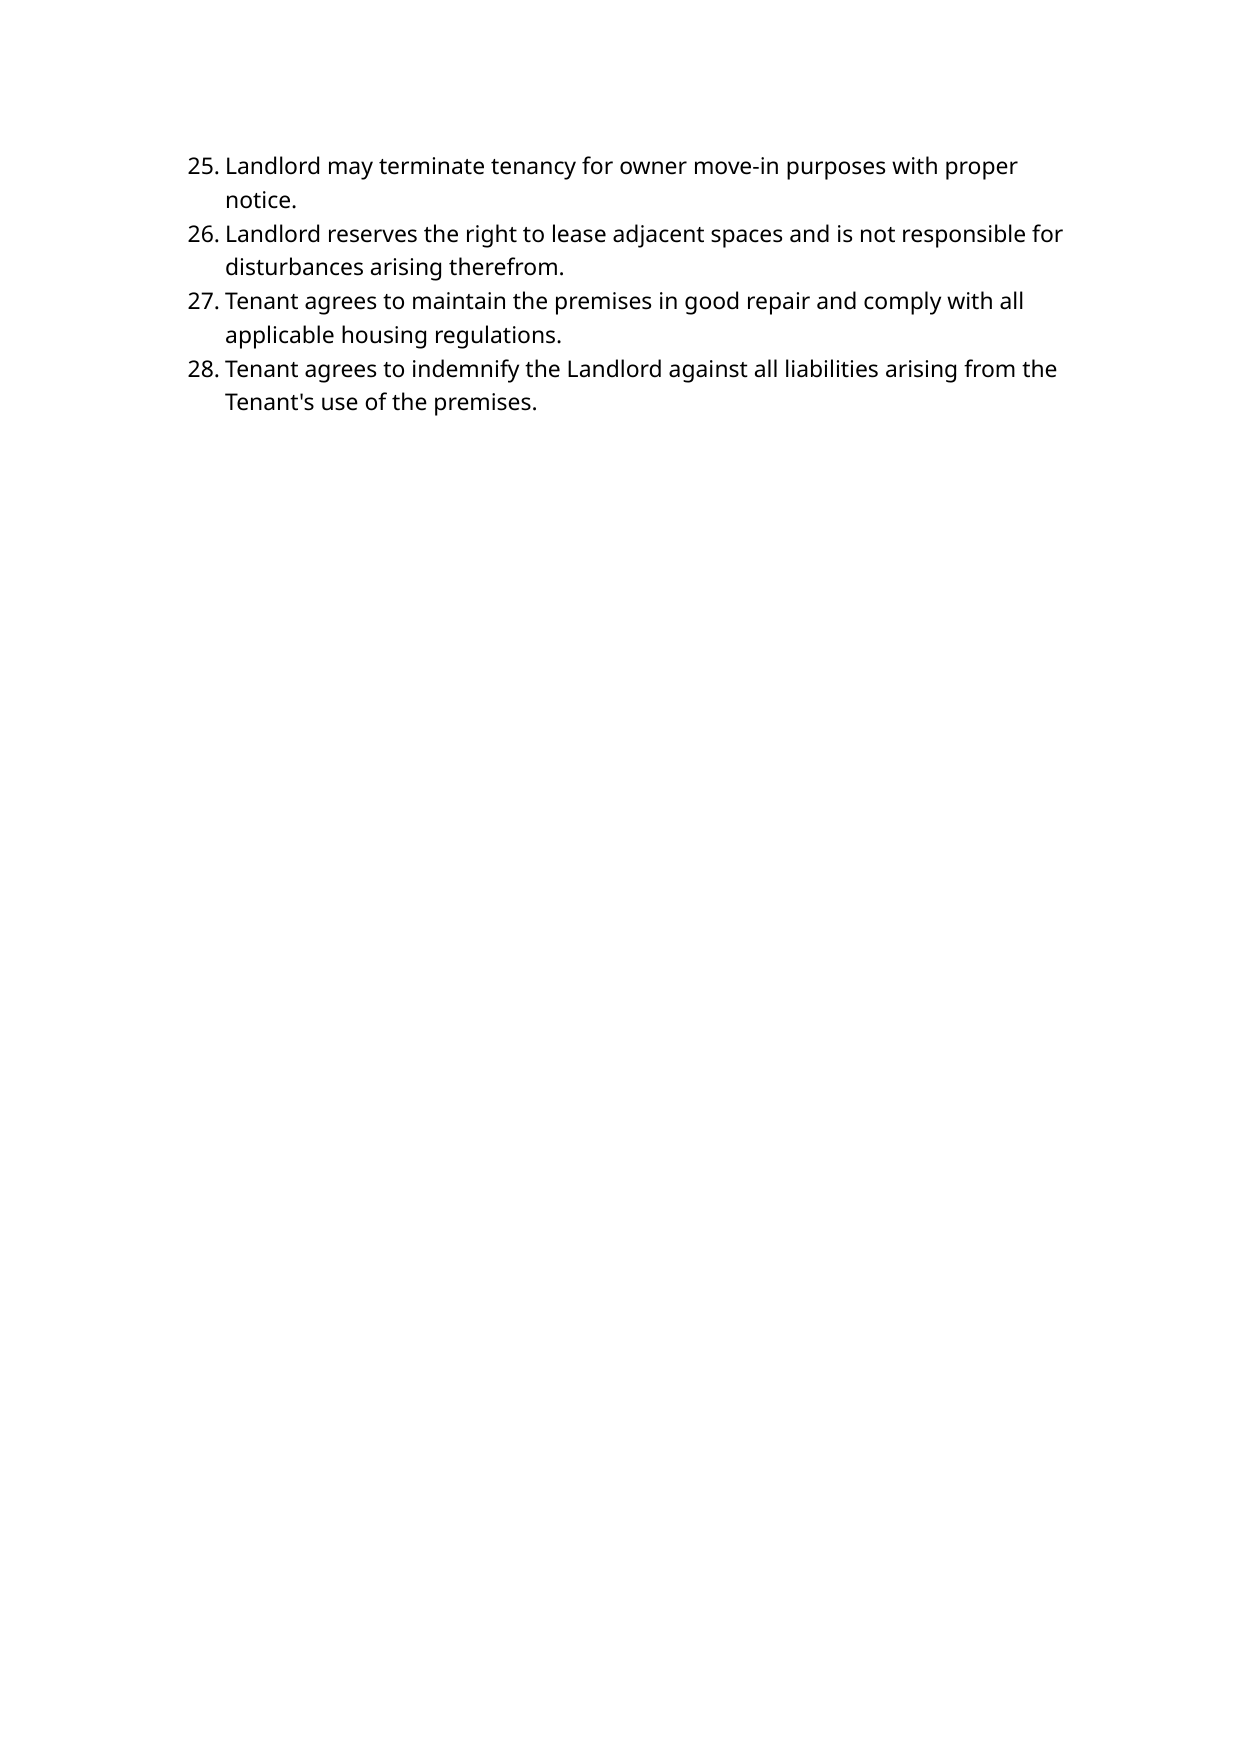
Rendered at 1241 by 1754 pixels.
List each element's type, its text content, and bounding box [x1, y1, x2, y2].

list Landlord reserves the right to lease adjacent spaces and is not responsible for disturbances arising therefrom. [187, 217, 1090, 282]
list Landlord may terminate tenancy for owner move-in purposes with proper notice. [187, 150, 1090, 215]
list Tenant agrees to maintain the premises in good repair and comply with all applicable housing regulations. [187, 285, 1090, 350]
list Tenant agrees to indemnify the Landlord against all liabilities arising from the Tenant's use of the premises. [187, 352, 1090, 417]
